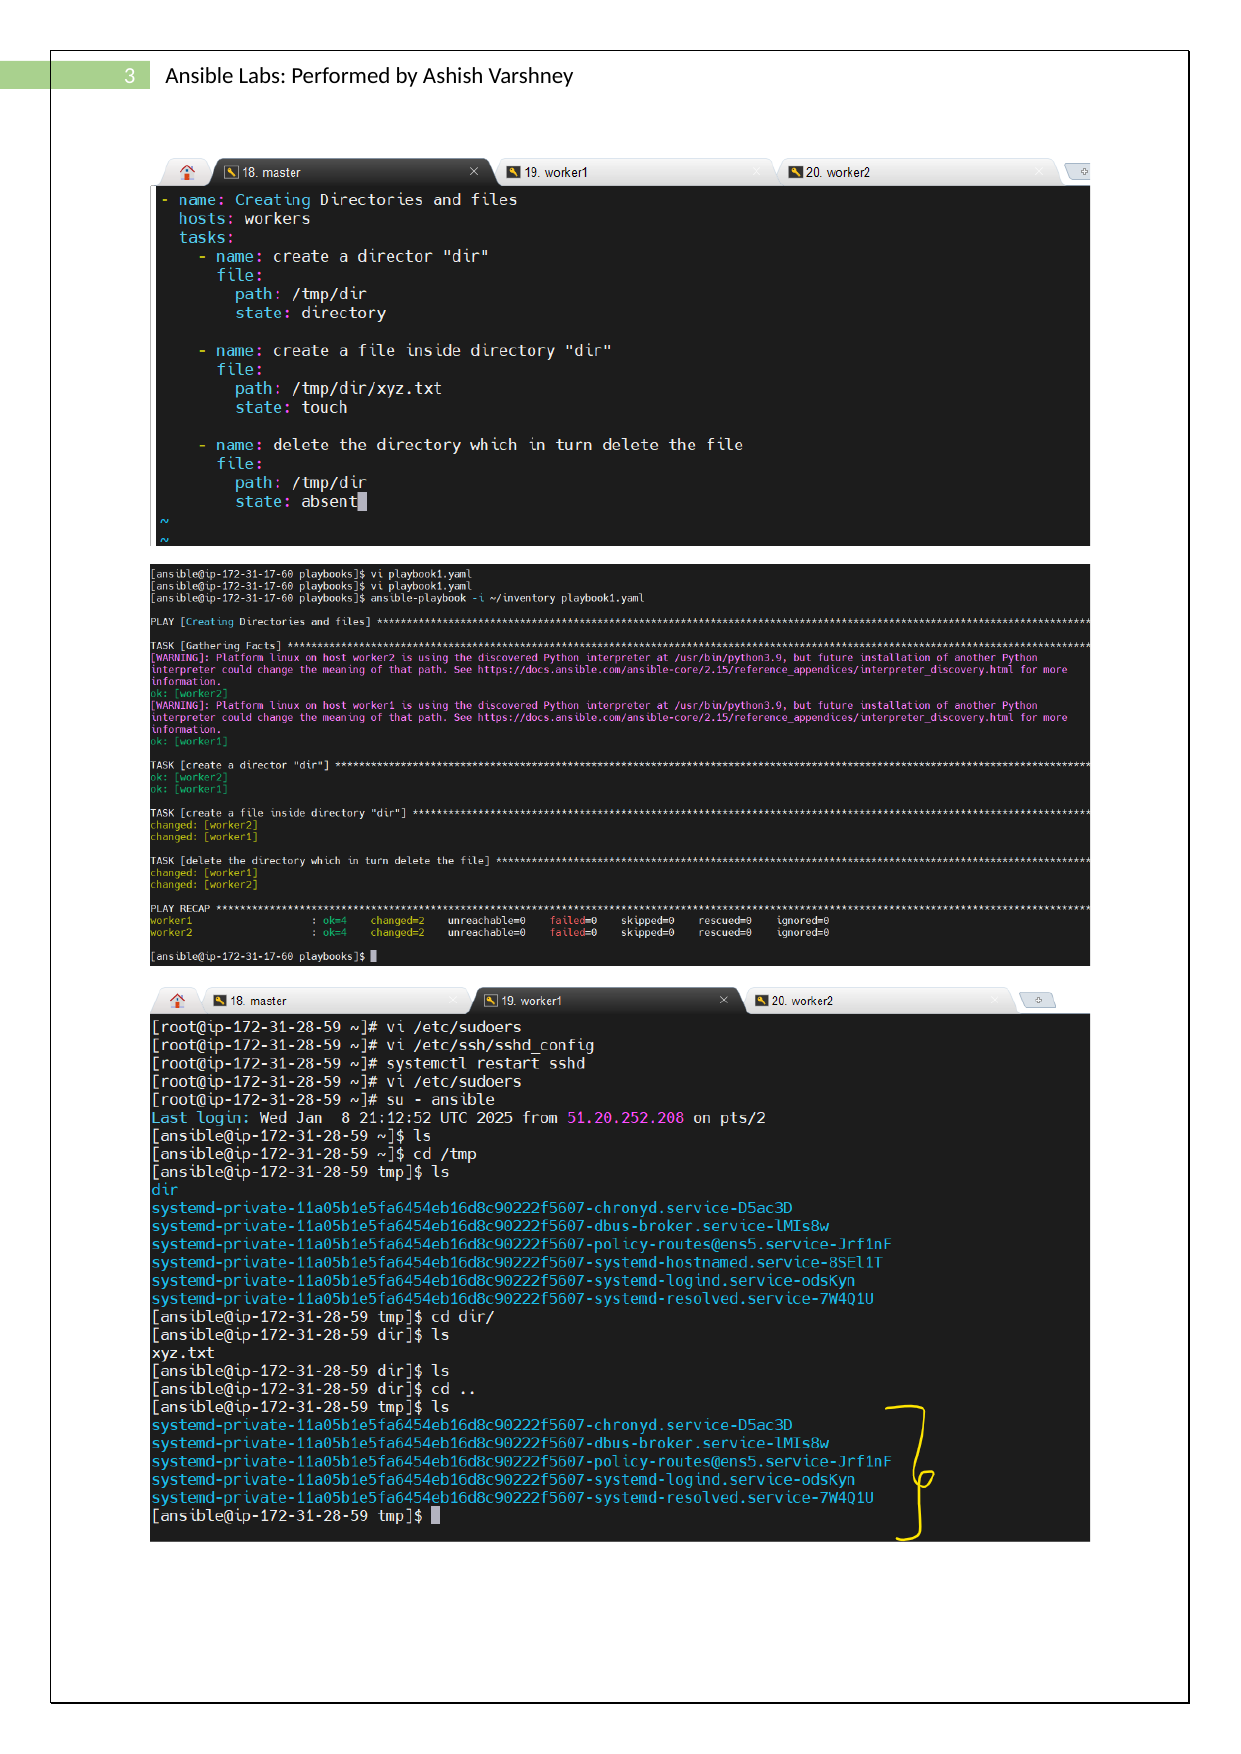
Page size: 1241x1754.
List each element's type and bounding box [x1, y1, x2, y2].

picture [150, 983, 1091, 1542]
picture [150, 150, 1091, 546]
picture [150, 564, 1091, 966]
